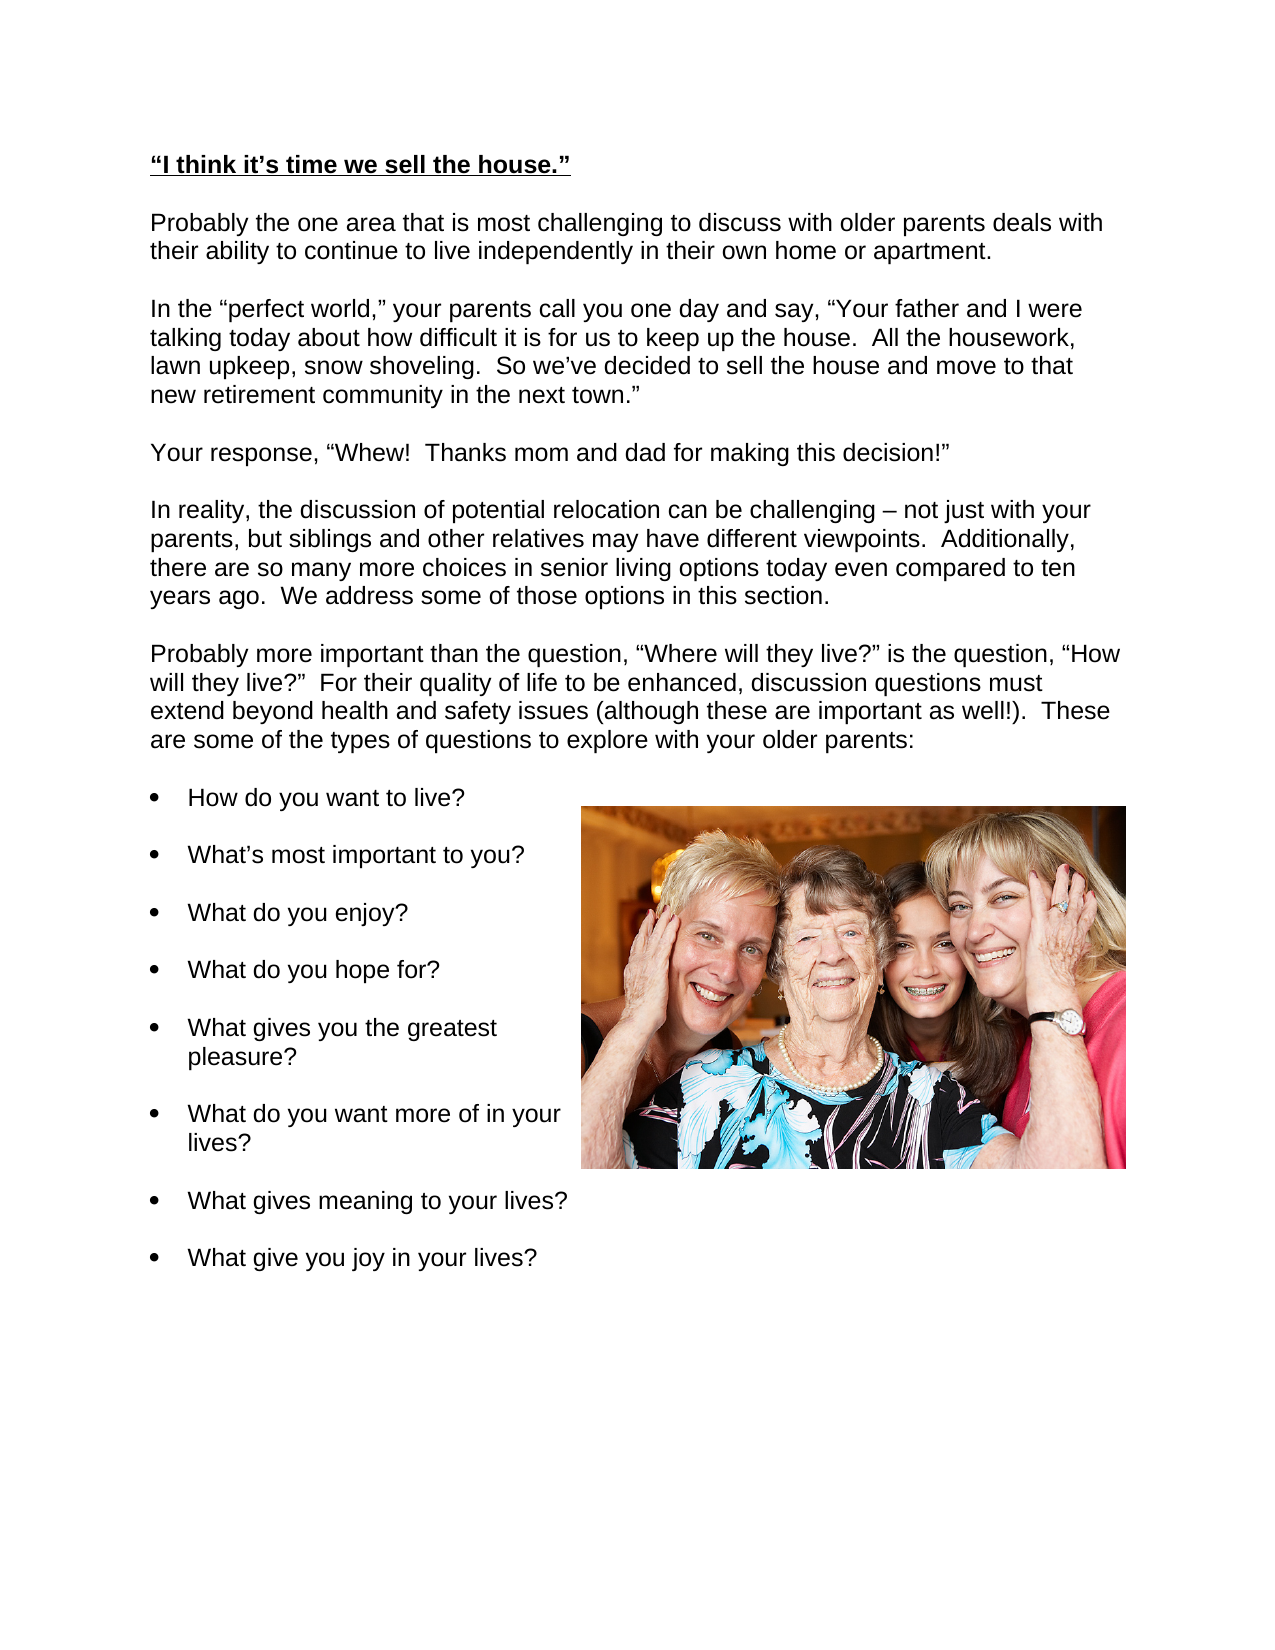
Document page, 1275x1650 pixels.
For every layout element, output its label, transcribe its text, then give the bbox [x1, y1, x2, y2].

text Probably the one area that is most challenging to discuss with older parents deals with their ability to continue to live independently in their own home or apartment. [150, 207, 1125, 265]
text Probably more important than the question, “Where will they live?” is the question, “How will they live?” For their quality of life to be enhanced, discussion questions must extend beyond health and safety issues (although these are important as well!). These are some of the types of questions to explore with your older parents: [150, 639, 1125, 754]
picture [581, 806, 1126, 1169]
list What gives you the greatest pleasure? [150, 1013, 581, 1071]
text “I think it’s time we sell the house.” [150, 150, 1125, 179]
list What’s most important to you? [150, 840, 581, 869]
text Your response, “Whew! Thanks mom and dad for making this decision!” [150, 437, 1125, 466]
list How do you want to live? [150, 782, 1125, 811]
text In the “perfect world,” your parents call you one day and say, “Your father and I were talking today about how difficult it is for us to keep up the house. All the housework, lawn upkeep, snow shoveling. So we’ve decided to sell the house and move to that new retirement community in the next town.” [150, 294, 1125, 409]
list What do you enjoy? [150, 898, 581, 927]
list What do you hope for? [150, 955, 581, 984]
list What do you want more of in your lives? [150, 1099, 581, 1157]
list What gives meaning to your lives? [150, 1186, 1125, 1214]
list What give you joy in your lives? [150, 1243, 1125, 1272]
text In reality, the discussion of potential relocation can be challenging – not just with your parents, but siblings and other relatives may have different viewpoints. Additionally, there are so many more choices in senior living options today even compared to ten years ago. We address some of those options in this section. [150, 495, 1125, 610]
